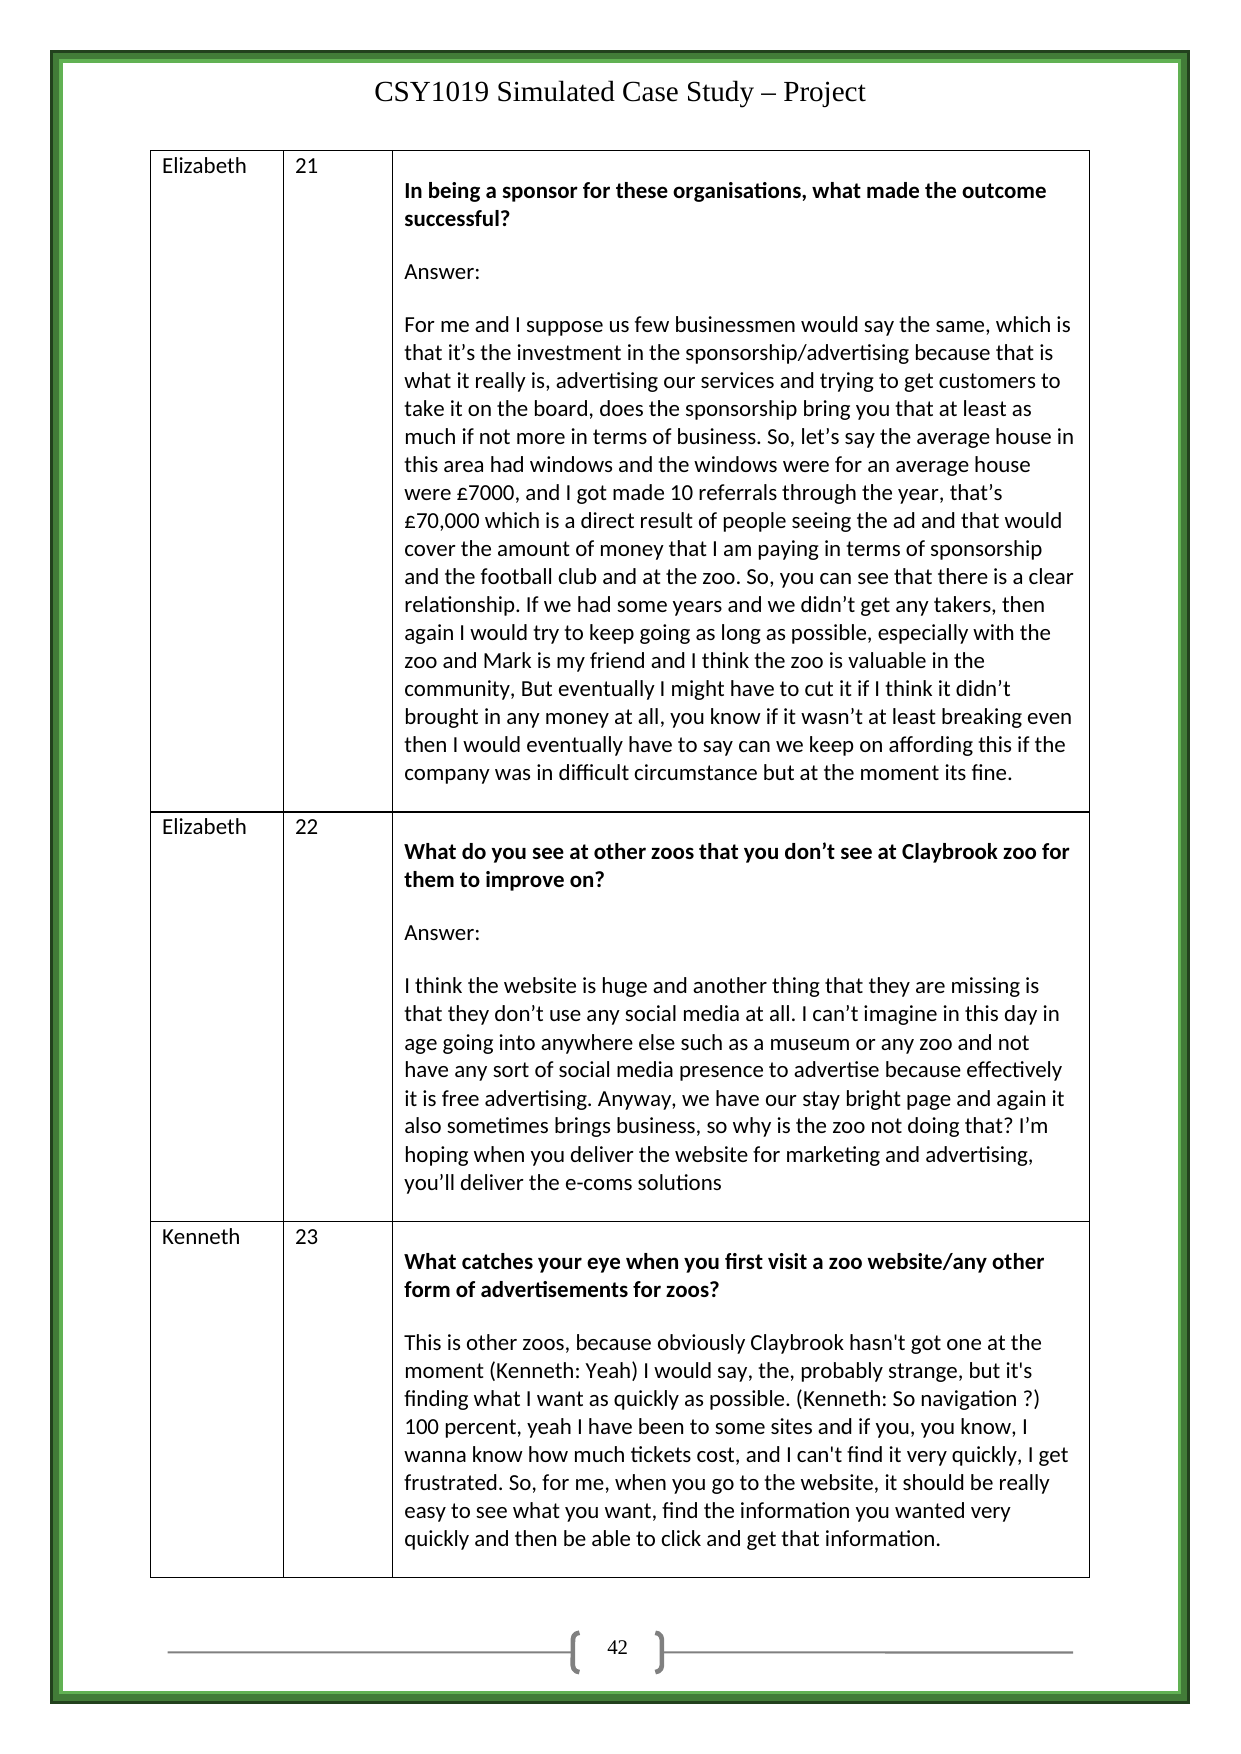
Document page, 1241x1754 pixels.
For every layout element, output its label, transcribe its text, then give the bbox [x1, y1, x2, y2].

table_cell What do you see at other zoos that you don’t see at Claybrook zoo for them to improve on? Answer: I think the website is huge and another thing that they are missing is that they don’t use any social media at all. I can’t imagine in this day in age going into anywhere else such as a museum or any zoo and not have any sort of social media presence to advertise because effectively it is free advertising. Anyway, we have our stay bright page and again it also sometimes brings business, so why is the zoo not doing that? I’m hoping when you deliver the website for marketing and advertising, you’ll deliver the e-coms solutions [393, 813, 1089, 1221]
table_cell 23 [284, 1222, 392, 1577]
table_cell What catches your eye when you first visit a zoo website/any other form of advertisements for zoos? This is other zoos, because obviously Claybrook hasn't got one at the moment (Kenneth: Yeah) I would say, the, probably strange, but it's finding what I want as quickly as possible. (Kenneth: So navigation ?) 100 percent, yeah I have been to some sites and if you, you know, I wanna know how much tickets cost, and I can't find it very quickly, I get frustrated. So, for me, when you go to the website, it should be really easy to see what you want, find the information you wanted very quickly and then be able to click and get that information. [393, 1222, 1089, 1577]
table_cell Elizabeth [151, 151, 283, 811]
table_cell In being a sponsor for these organisations, what made the outcome successful? Answer: For me and I suppose us few businessmen would say the same, which is that it’s the investment in the sponsorship/advertising because that is what it really is, advertising our services and trying to get customers to take it on the board, does the sponsorship bring you that at least as much if not more in terms of business. So, let’s say the average house in this area had windows and the windows were for an average house were £7000, and I got made 10 referrals through the year, that’s £70,000 which is a direct result of people seeing the ad and that would cover the amount of money that I am paying in terms of sponsorship and the football club and at the zoo. So, you can see that there is a clear relationship. If we had some years and we didn’t get any takers, then again I would try to keep going as long as possible, especially with the zoo and Mark is my friend and I think the zoo is valuable in the community, But eventually I might have to cut it if I think it didn’t brought in any money at all, you know if it wasn’t at least breaking even then I would eventually have to say can we keep on affording this if the company was in difficult circumstance but at the moment its fine. [393, 151, 1089, 811]
table_cell Kenneth [151, 1222, 283, 1577]
table_cell 22 [284, 813, 392, 1221]
table_cell Elizabeth [151, 813, 283, 1221]
table_cell 21 [284, 151, 392, 811]
